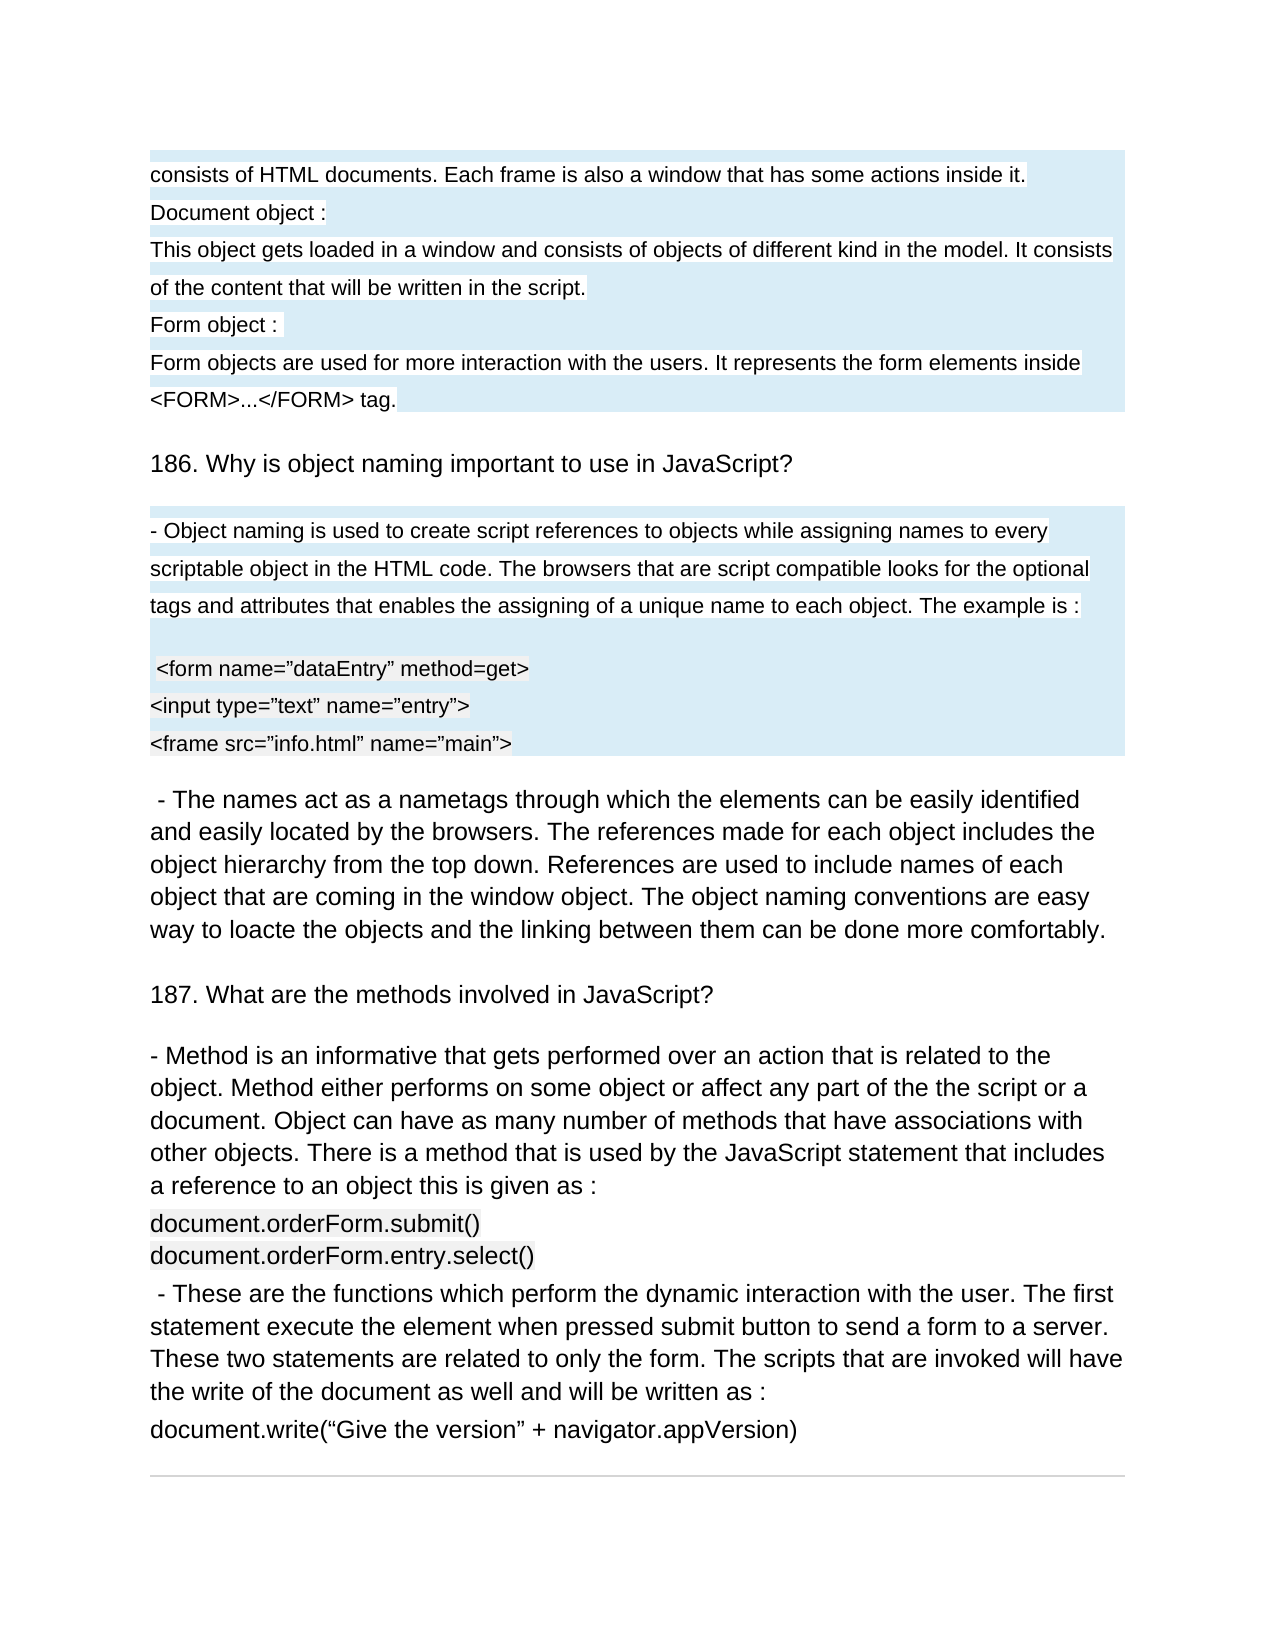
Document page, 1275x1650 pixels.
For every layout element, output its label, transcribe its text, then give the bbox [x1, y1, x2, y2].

text - The names act as a nametags through which the elements can be easily identified and easily located by the browsers. The references made for each object includes the object hierarchy from the top down. References are used to include names of each object that are coming in the window object. The object naming conventions are easy way to loacte the objects and the linking between them can be done more comfortably. [150, 781, 1125, 943]
text - Object naming is used to create script references to objects while assigning names to every scriptable object in the HTML code. The browsers that are script compatible looks for the optional tags and attributes that enables the assigning of a unique name to each object. The example is : [150, 506, 1125, 618]
text document.orderForm.submit() document.orderForm.entry.select() [150, 1205, 1125, 1270]
text <form name=”dataEntry” method=get> <input type=”text” name=”entry”> <frame src=”info.html” name=”main”> [150, 643, 1125, 756]
text - These are the functions which perform the dynamic interaction with the user. The first statement execute the element when pressed submit button to send a form to a server. These two statements are related to only the form. The scripts that are invoked will have the write of the document as well and will be written as : [150, 1276, 1125, 1406]
subtitle 186. Why is object naming important to use in JavaScript? [150, 441, 1125, 478]
text document.write(“Give the version” + navigator.appVersion) [150, 1411, 1125, 1475]
text - Method is an informative that gets performed over an action that is related to the object. Method either performs on some object or affect any part of the the script or a document. Object can have as many number of methods that have associations with other objects. There is a method that is used by the JavaScript statement that includes a reference to an object this is given as : [150, 1037, 1125, 1199]
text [150, 150, 1125, 412]
subtitle 187. What are the methods involved in JavaScript? [150, 972, 1125, 1008]
